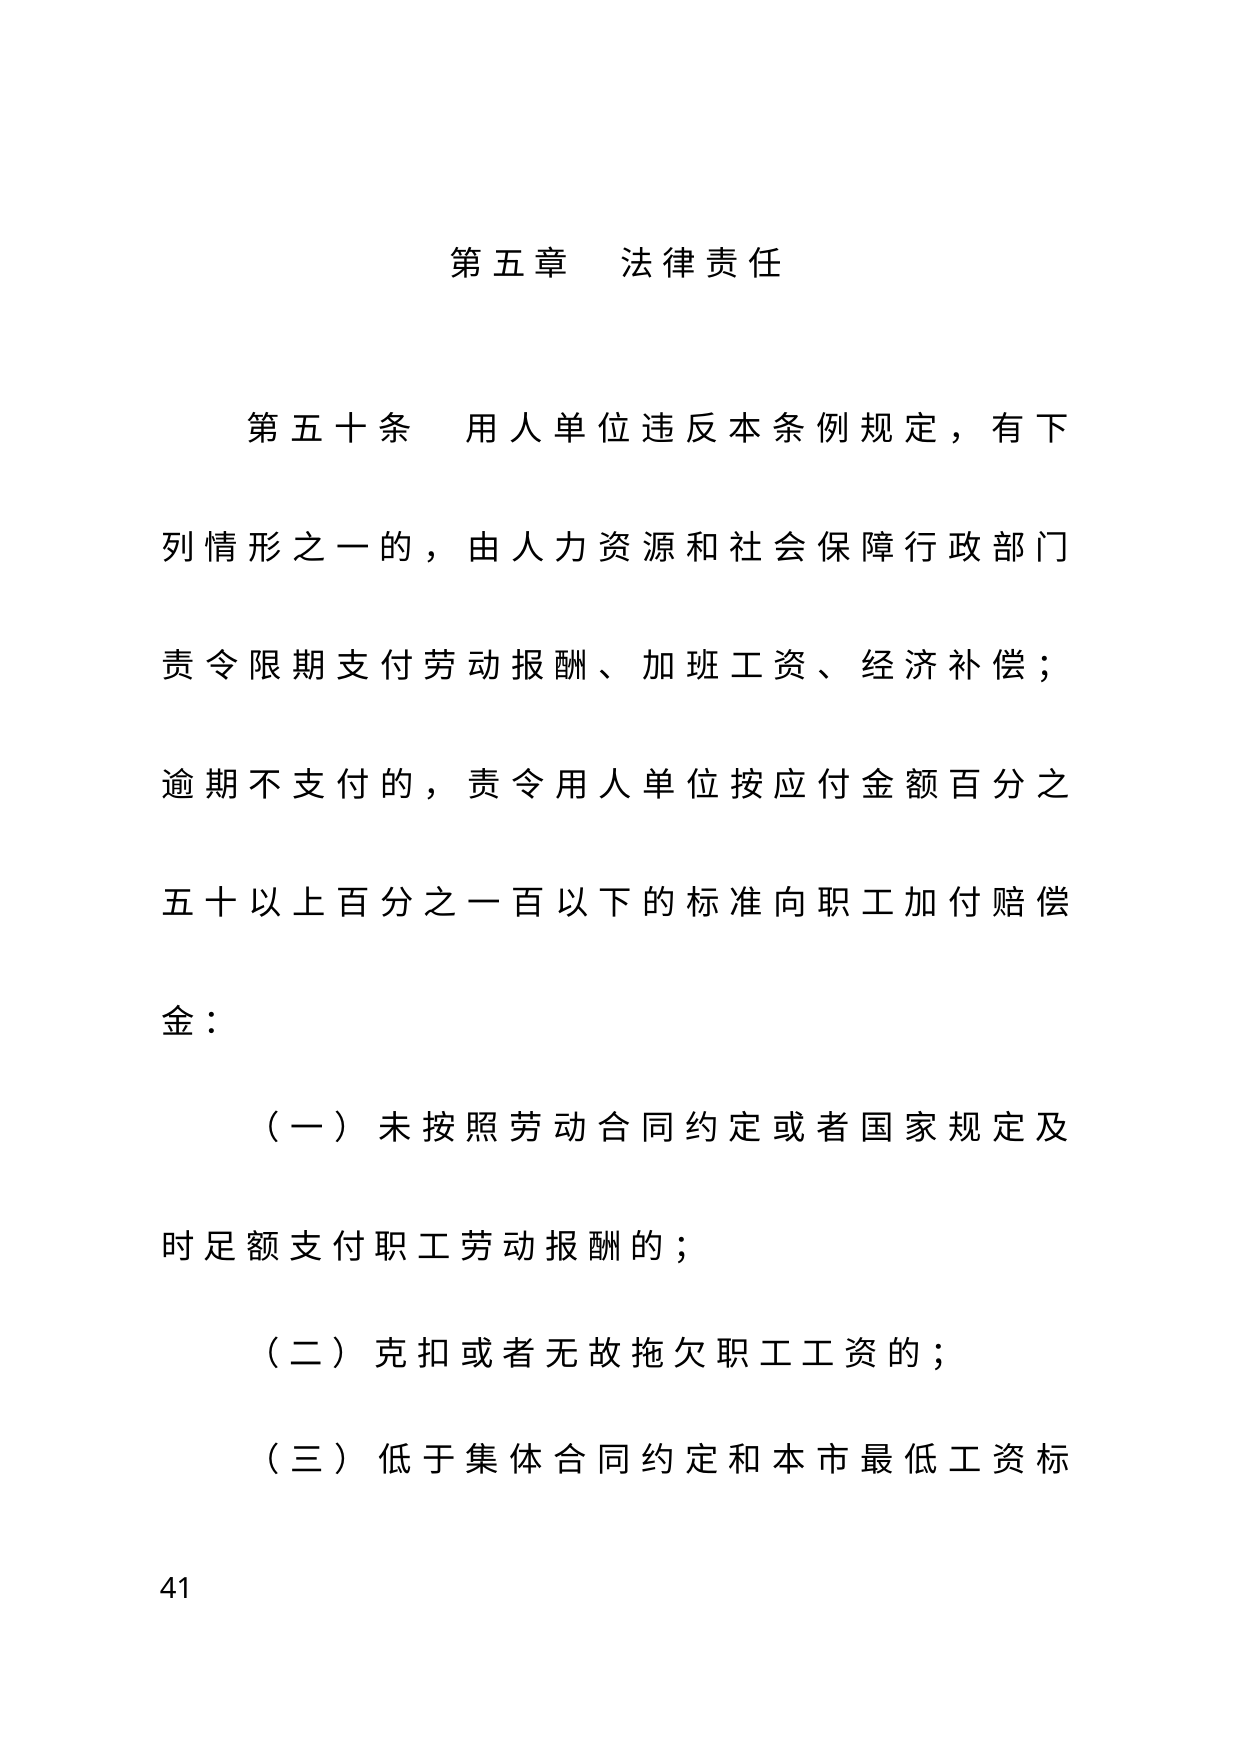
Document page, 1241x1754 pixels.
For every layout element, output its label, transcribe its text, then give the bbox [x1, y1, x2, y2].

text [161, 1410, 1079, 1505]
text 第五十条 用人单位违反本条例规定，有下列情形之一的，由人力资源和社会保障行政部门责令限期支付劳动报酬、加班工资、经济补偿；逾期不支付的，责令用人单位按应付金额百分之五十以上百分之一百以下的标准向职工加付赔偿金： [161, 379, 1079, 1066]
text （一）未按照劳动合同约定或者国家规定及时足额支付职工劳动报酬的； [161, 1078, 1079, 1291]
text 第五章 法律责任 [161, 213, 1079, 308]
text （二）克扣或者无故拖欠职工工资的； [161, 1303, 1079, 1398]
